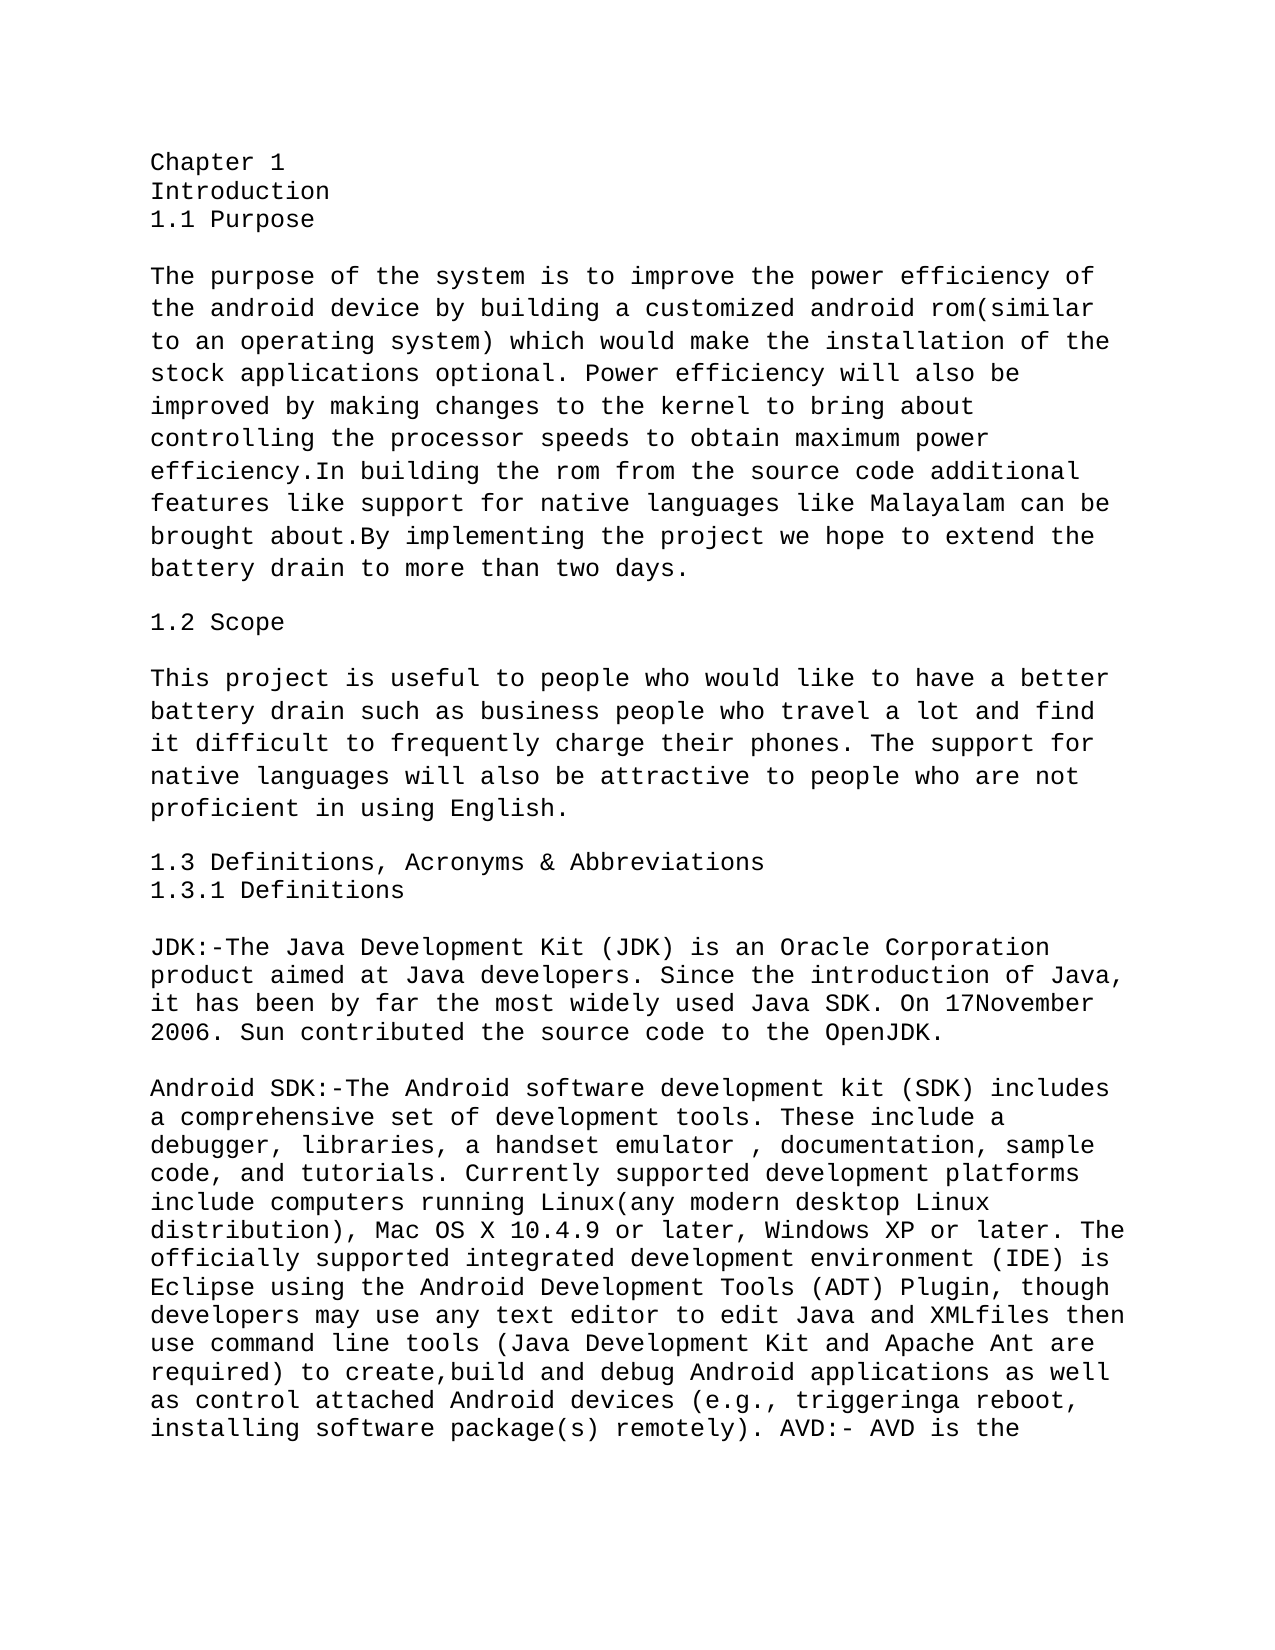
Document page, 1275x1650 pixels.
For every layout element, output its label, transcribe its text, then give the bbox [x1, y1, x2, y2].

text This project is useful to people who would like to have a better battery drain such as business people who travel a lot and find it difficult to frequently charge their phones. The support for native languages will also be attractive to people who are not proficient in using English. [150, 666, 1125, 824]
text 1.2 Scope [150, 609, 1125, 637]
text Android SDK:-The Android software development kit (SDK) includes a comprehensive set of development tools. These include a debugger, libraries, a handset emulator , documentation, sample [150, 1076, 1125, 1161]
text Chapter 1 [150, 150, 1125, 178]
text Introduction [150, 178, 1125, 207]
text 1.3 Definitions, Acronyms & Abbreviations [150, 849, 1125, 877]
text 1.3.1 Definitions [150, 877, 1125, 906]
text JDK:-The Java Development Kit (JDK) is an Oracle Corporation product aimed at Java developers. Since the introduction of Java, it has been by far the most widely used Java SDK. On 17November 2006. Sun contributed the source code to the OpenJDK. [150, 934, 1125, 1047]
text The purpose of the system is to improve the power efficiency of the android device by building a customized android rom(similar to an operating system) which would make the installation of the stock applications optional. Power efficiency will also be improved by making changes to the kernel to bring about controlling the processor speeds to obtain maximum power efficiency.In building the rom from the source code additional features like support for native languages like Malayalam can be brought about.By implementing the project we hope to extend the battery drain to more than two days. [150, 263, 1125, 584]
text 1.1 Purpose [150, 207, 1125, 235]
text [150, 1161, 1125, 1444]
